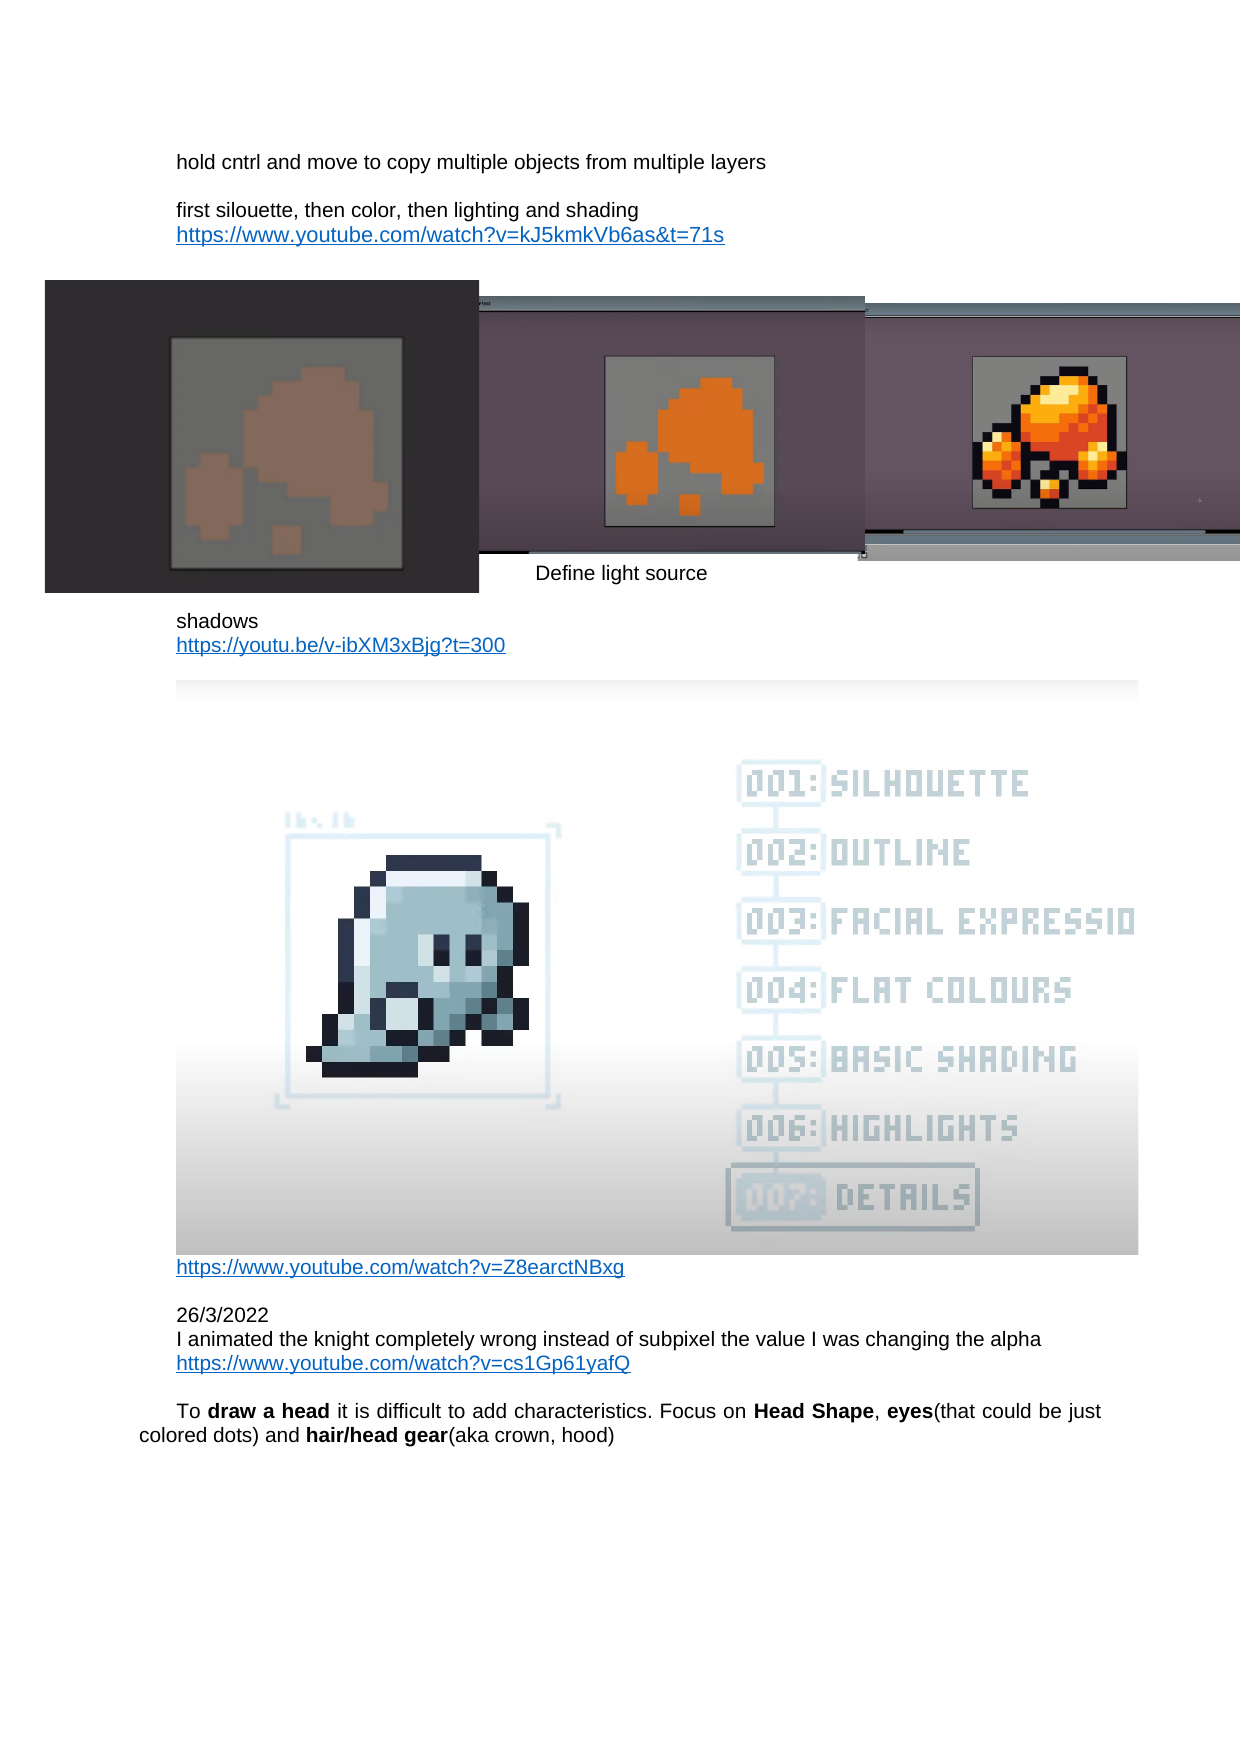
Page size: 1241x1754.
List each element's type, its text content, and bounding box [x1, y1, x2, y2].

picture [44, 280, 1240, 593]
text https://youtu.be/v-ibXM3xBjg?t=300 [139, 632, 1101, 656]
text hold cntrl and move to copy multiple objects from multiple layers [139, 150, 1101, 174]
text https://www.youtube.com/watch?v=cs1Gp61yafQ [139, 1351, 1101, 1374]
text first silouette, then color, then lighting and shading [139, 198, 1101, 222]
picture [176, 680, 1139, 1255]
text Define light source [480, 554, 1101, 584]
text https://www.youtube.com/watch?v=kJ5kmkVb6as&t=71s [139, 222, 1101, 247]
text To draw a head it is difficult to add characteristics. Focus on Head Shape, eyes(that could be just colored dots) and hair/head gear(aka crown, hood) [139, 1398, 1101, 1446]
text 26/3/2022 [139, 1303, 1101, 1327]
text https://www.youtube.com/watch?v=Z8earctNBxg [139, 1255, 1101, 1279]
text I animated the knight completely wrong instead of subpixel the value I was changing the alpha [139, 1327, 1101, 1351]
text shadows [139, 608, 1101, 632]
